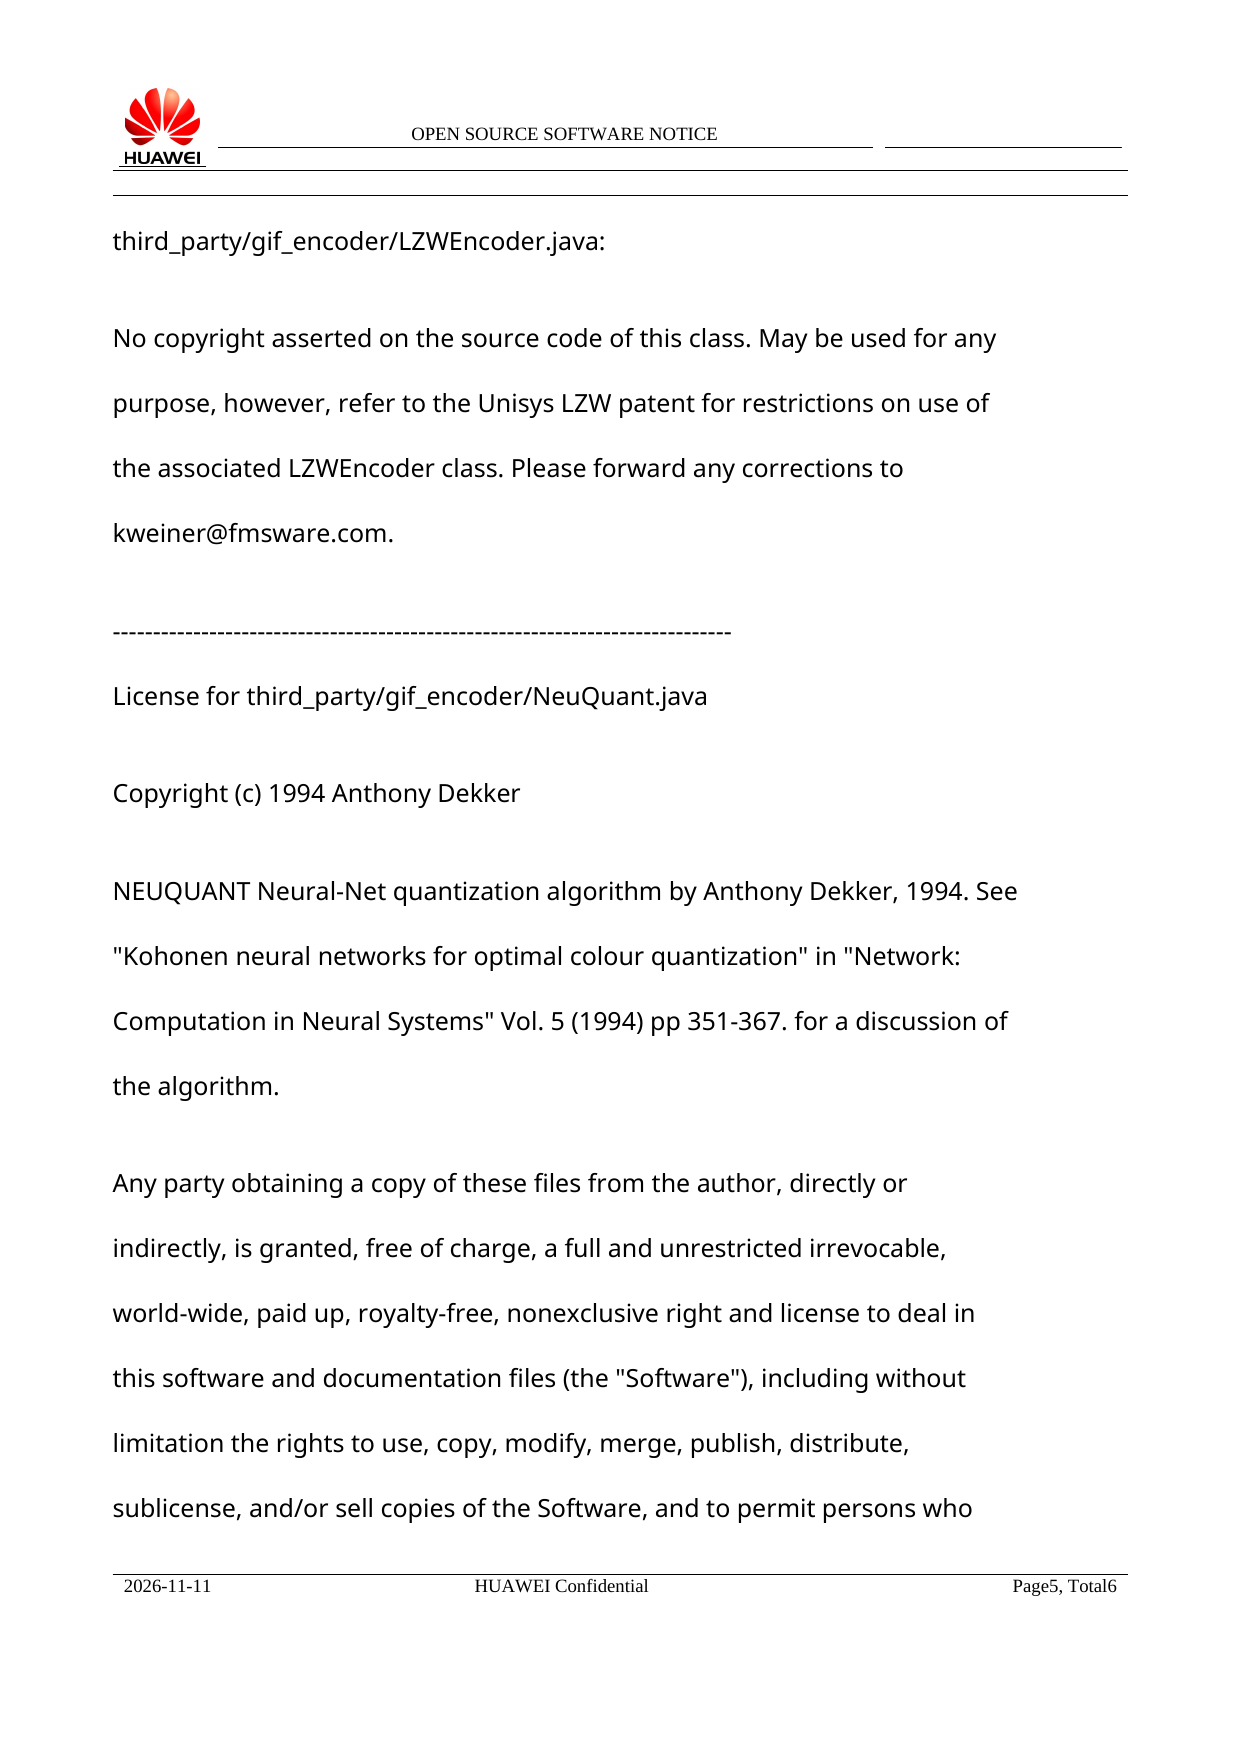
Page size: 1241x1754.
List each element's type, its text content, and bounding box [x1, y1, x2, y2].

text License for third_party/gif_encoder/NeuQuant.java [112, 663, 1128, 728]
text "Kohonen neural networks for optimal colour quantization" in "Network: [112, 923, 1128, 988]
text Computation in Neural Systems" Vol. 5 (1994) pp 351-367. for a discussion of [112, 988, 1128, 1053]
text purpose, however, refer to the Unisys LZW patent for restrictions on use of [112, 371, 1128, 436]
picture [125, 88, 200, 164]
text the associated LZWEncoder class. Please forward any corrections to [112, 436, 1128, 501]
text Any party obtaining a copy of these files from the author, directly or [112, 1151, 1128, 1216]
text NEUQUANT Neural-Net quantization algorithm by Anthony Dekker, 1994. See [112, 858, 1128, 923]
text sublicense, and/or sell copies of the Software, and to permit persons who [112, 1476, 1128, 1541]
text ----------------------------------------------------------------------------- [112, 598, 1128, 663]
text indirectly, is granted, free of charge, a full and unrestricted irrevocable, [112, 1216, 1128, 1281]
text this software and documentation files (the "Software"), including without [112, 1346, 1128, 1411]
text limitation the rights to use, copy, modify, merge, publish, distribute, [112, 1411, 1128, 1476]
text No copyright asserted on the source code of this class. May be used for any [112, 306, 1128, 371]
text third_party/gif_encoder/LZWEncoder.java: [112, 208, 1128, 273]
text the algorithm. [112, 1053, 1128, 1118]
text world-wide, paid up, royalty-free, nonexclusive right and license to deal in [112, 1281, 1128, 1346]
text Copyright (c) 1994 Anthony Dekker [112, 761, 1128, 826]
text kweiner@fmsware.com. [112, 501, 1128, 566]
